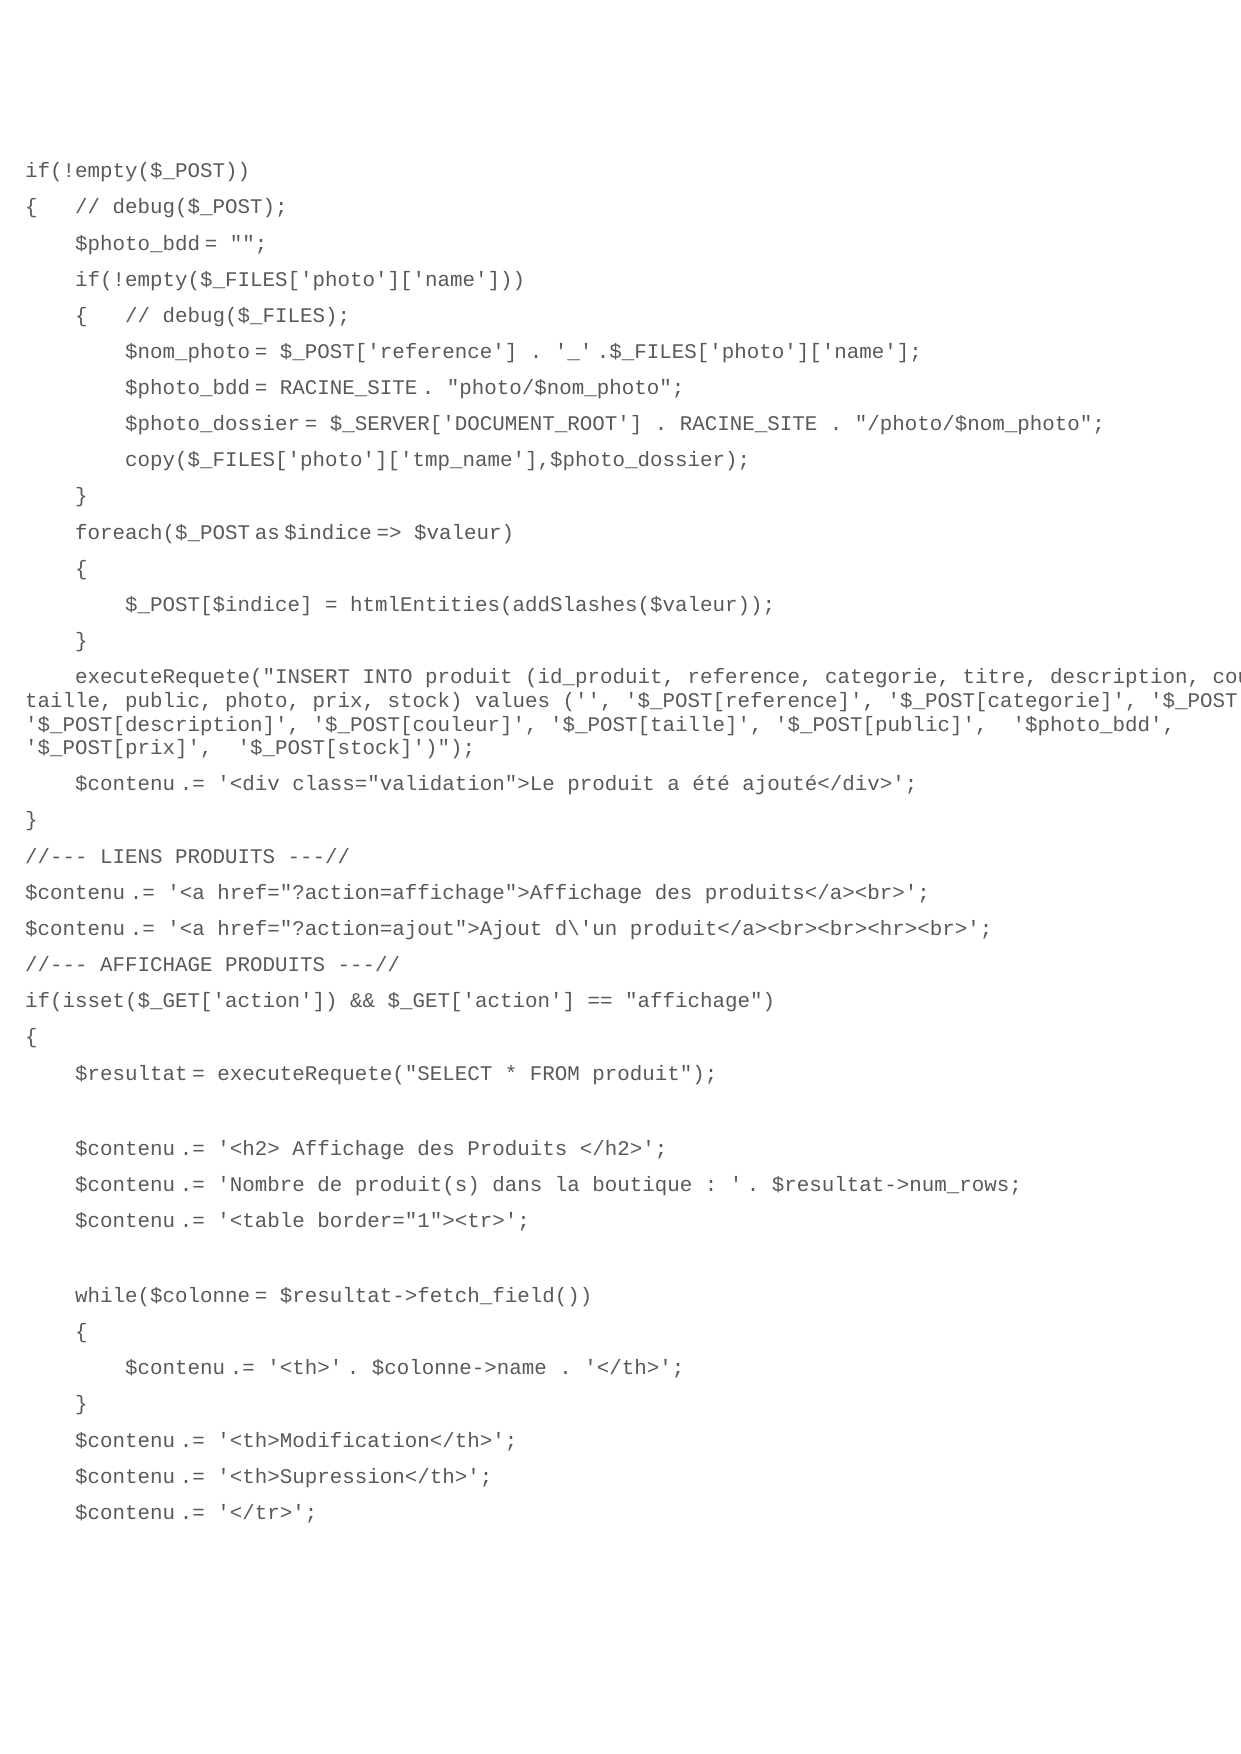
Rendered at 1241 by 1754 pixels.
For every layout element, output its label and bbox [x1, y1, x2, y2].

table_header [25, 148, 1240, 1576]
